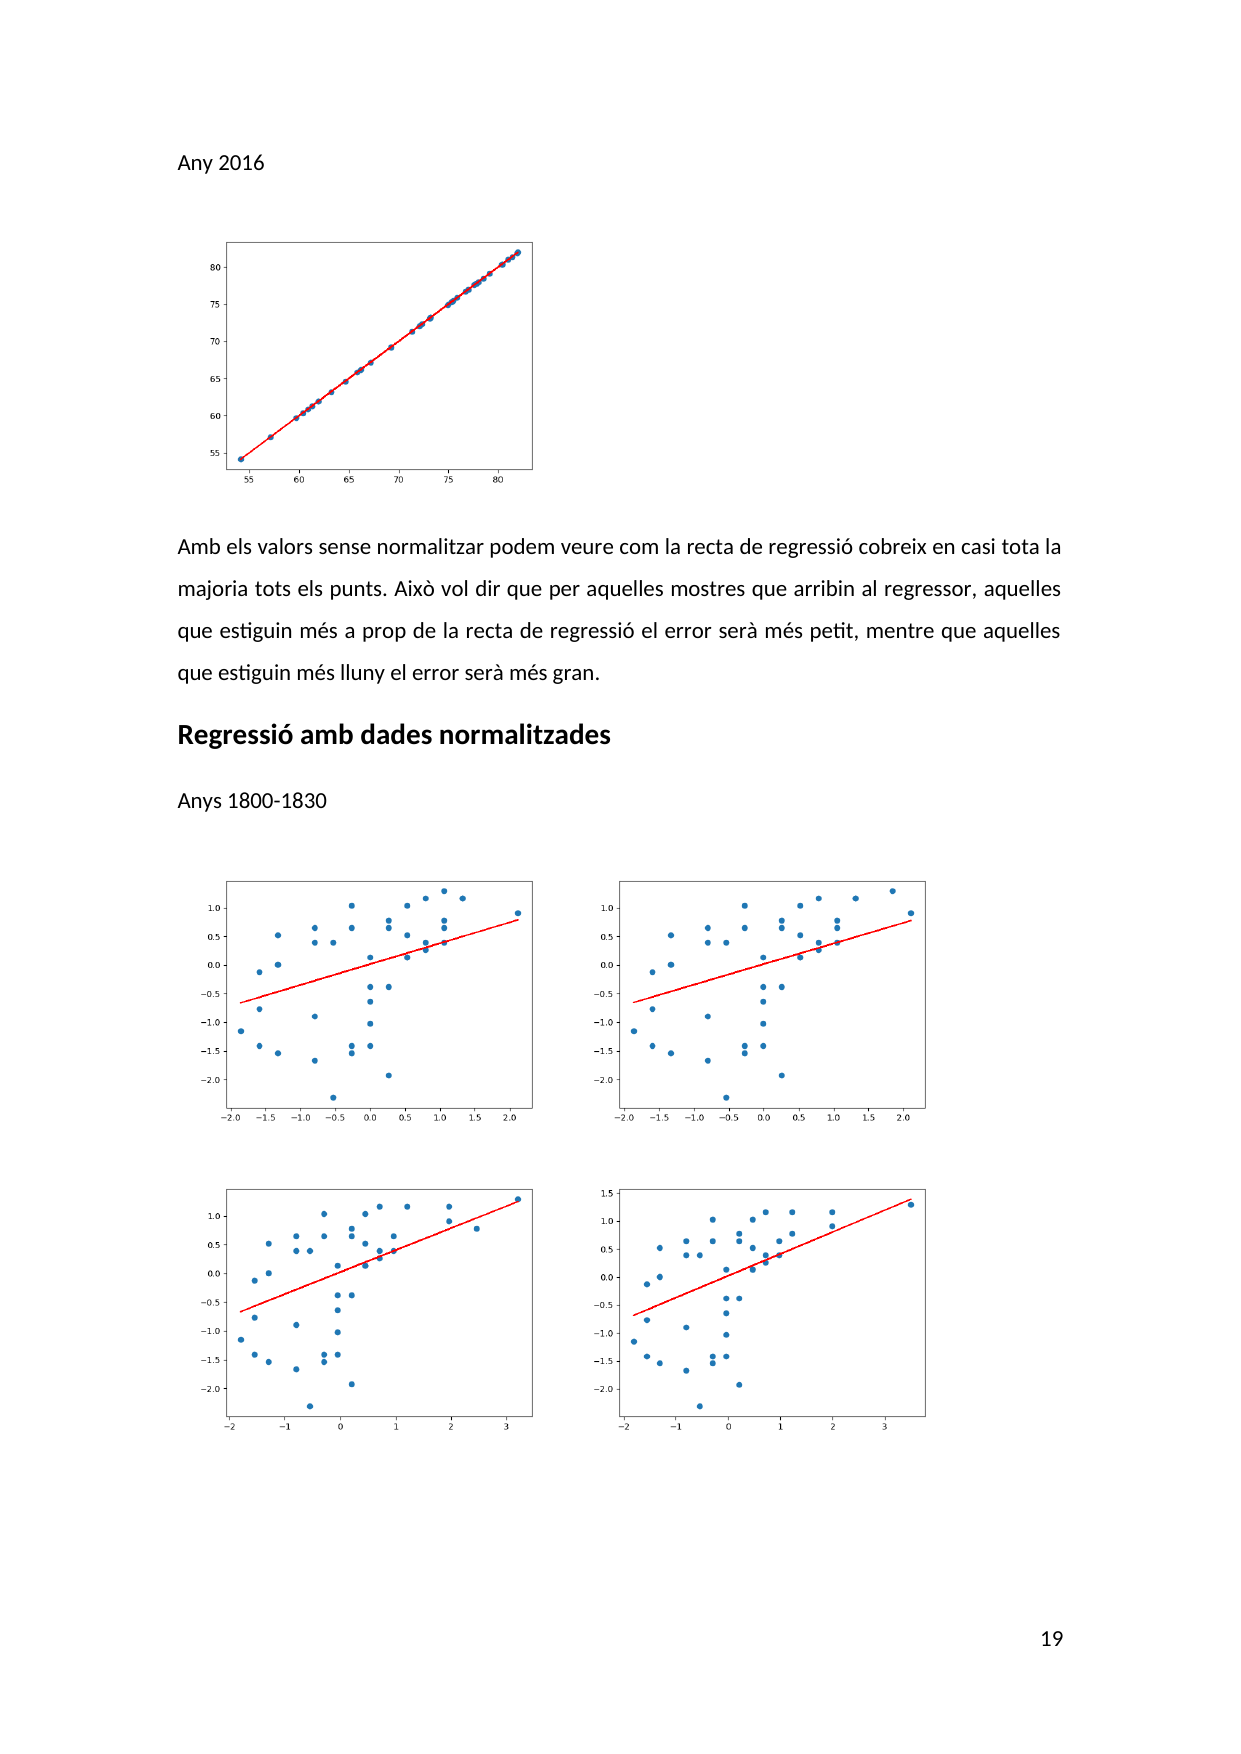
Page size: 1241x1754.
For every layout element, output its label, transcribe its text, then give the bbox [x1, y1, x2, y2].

text Any 2016 [177, 148, 1063, 176]
picture [177, 1153, 964, 1449]
text Regressió amb dades normalitzades [177, 716, 1063, 752]
text Anys 1800-1830 [177, 786, 1063, 814]
text Amb els valors sense normalitzar podem veure com la recta de regressió cobreix en casi tota la majoria tots els punts. Això vol dir que per aquelles mostres que arribin al regressor, aquelles que estiguin més a prop de la recta de regressió el error serà més petit, mentre que aquelles que estiguin més lluny el error serà més gran. [177, 532, 1063, 686]
picture [177, 845, 964, 1140]
picture [177, 206, 571, 502]
